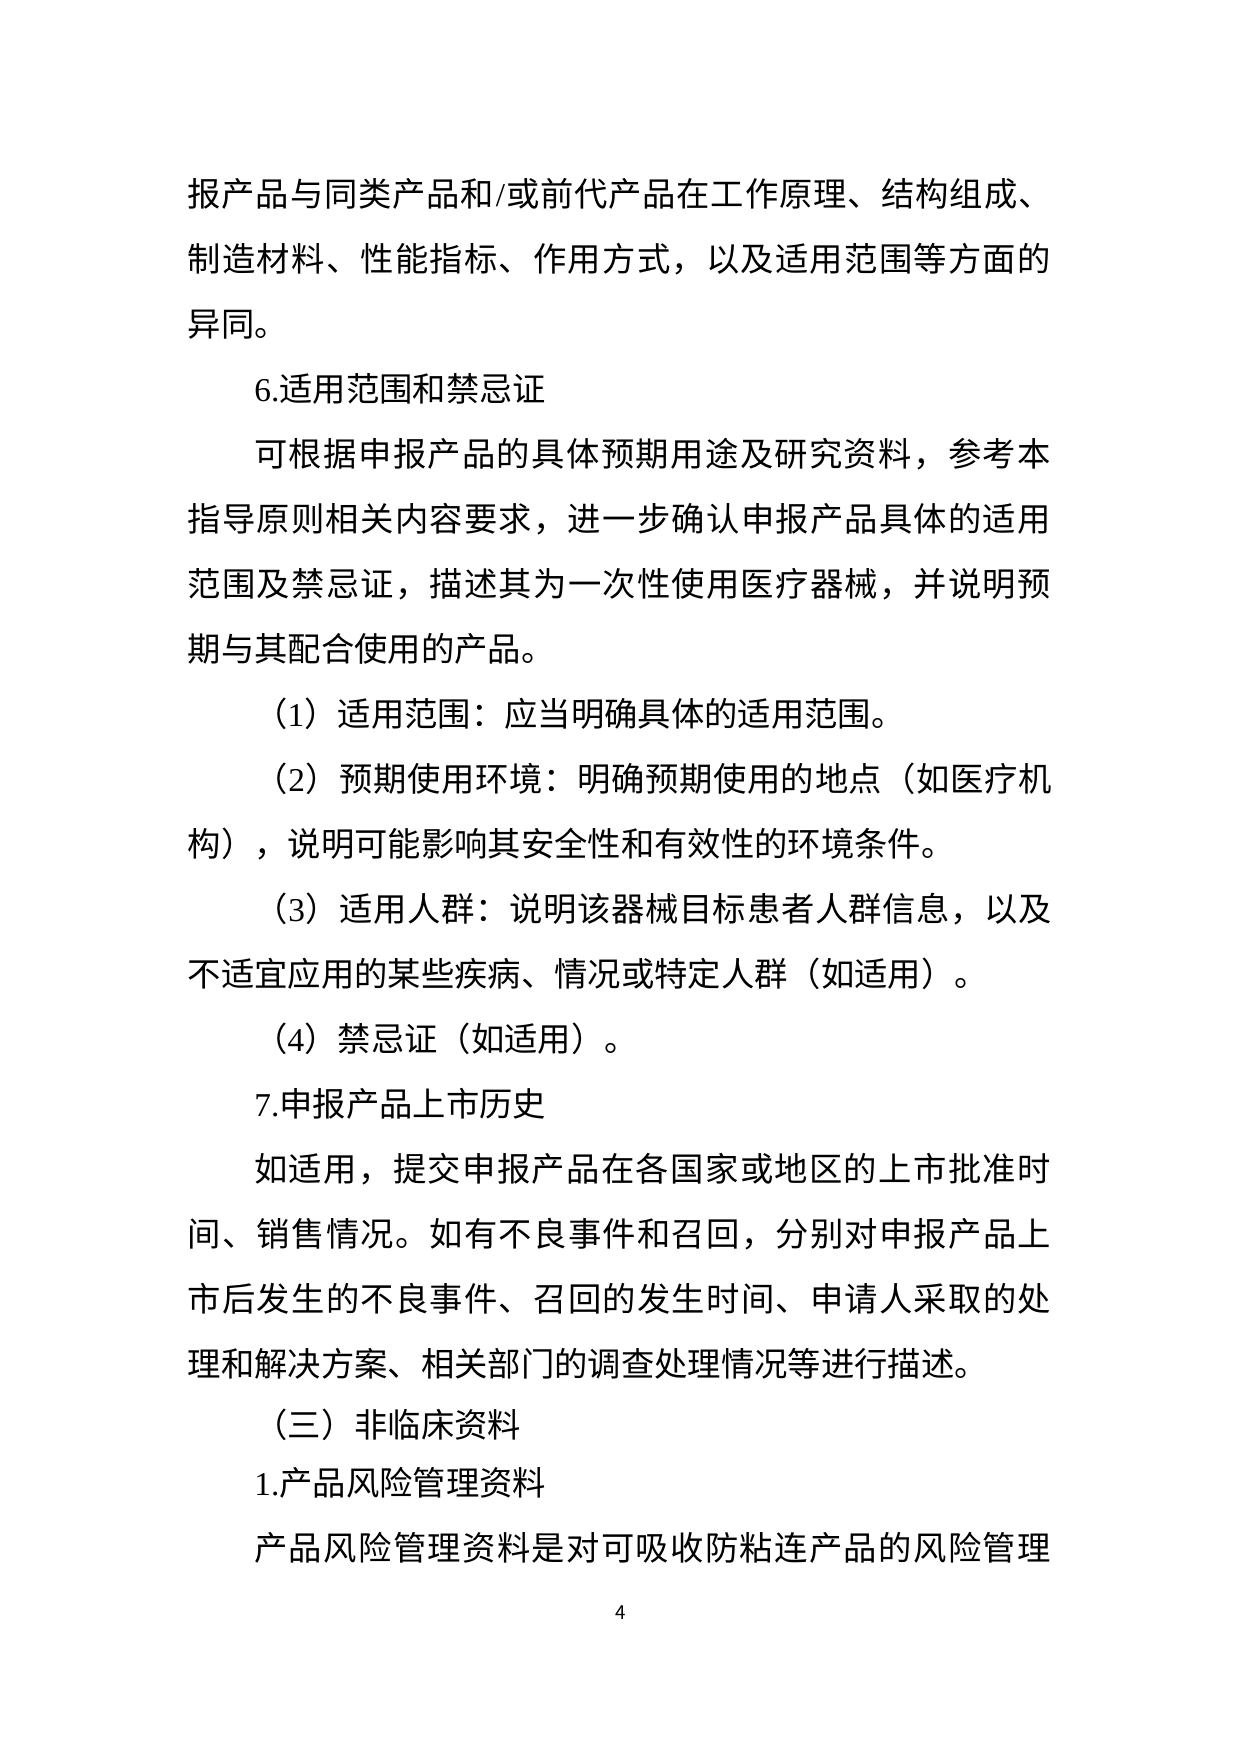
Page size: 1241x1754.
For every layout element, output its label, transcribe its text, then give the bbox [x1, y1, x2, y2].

text （2）预期使用环境：明确预期使用的地点（如医疗机构），说明可能影响其安全性和有效性的环境条件。 [187, 744, 1053, 874]
text 1.产品风险管理资料 [187, 1448, 1053, 1513]
text 7.申报产品上市历史 [187, 1069, 1053, 1134]
text （三）非临床资料 [187, 1394, 1053, 1448]
text 可根据申报产品的具体预期用途及研究资料，参考本指导原则相关内容要求，进一步确认申报产品具体的适用范围及禁忌证，描述其为一次性使用医疗器械，并说明预期与其配合使用的产品。 [187, 419, 1053, 679]
text （4）禁忌证（如适用）。 [187, 1004, 1053, 1069]
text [187, 1513, 1053, 1578]
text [187, 159, 1053, 354]
text 6.适用范围和禁忌证 [187, 354, 1053, 419]
text （3）适用人群：说明该器械目标患者人群信息，以及不适宜应用的某些疾病、情况或特定人群（如适用）。 [187, 874, 1053, 1004]
text 如适用，提交申报产品在各国家或地区的上市批准时间、销售情况。如有不良事件和召回，分别对申报产品上市后发生的不良事件、召回的发生时间、申请人采取的处理和解决方案、相关部门的调查处理情况等进行描述。 [187, 1134, 1053, 1394]
text （1）适用范围：应当明确具体的适用范围。 [187, 679, 1053, 744]
